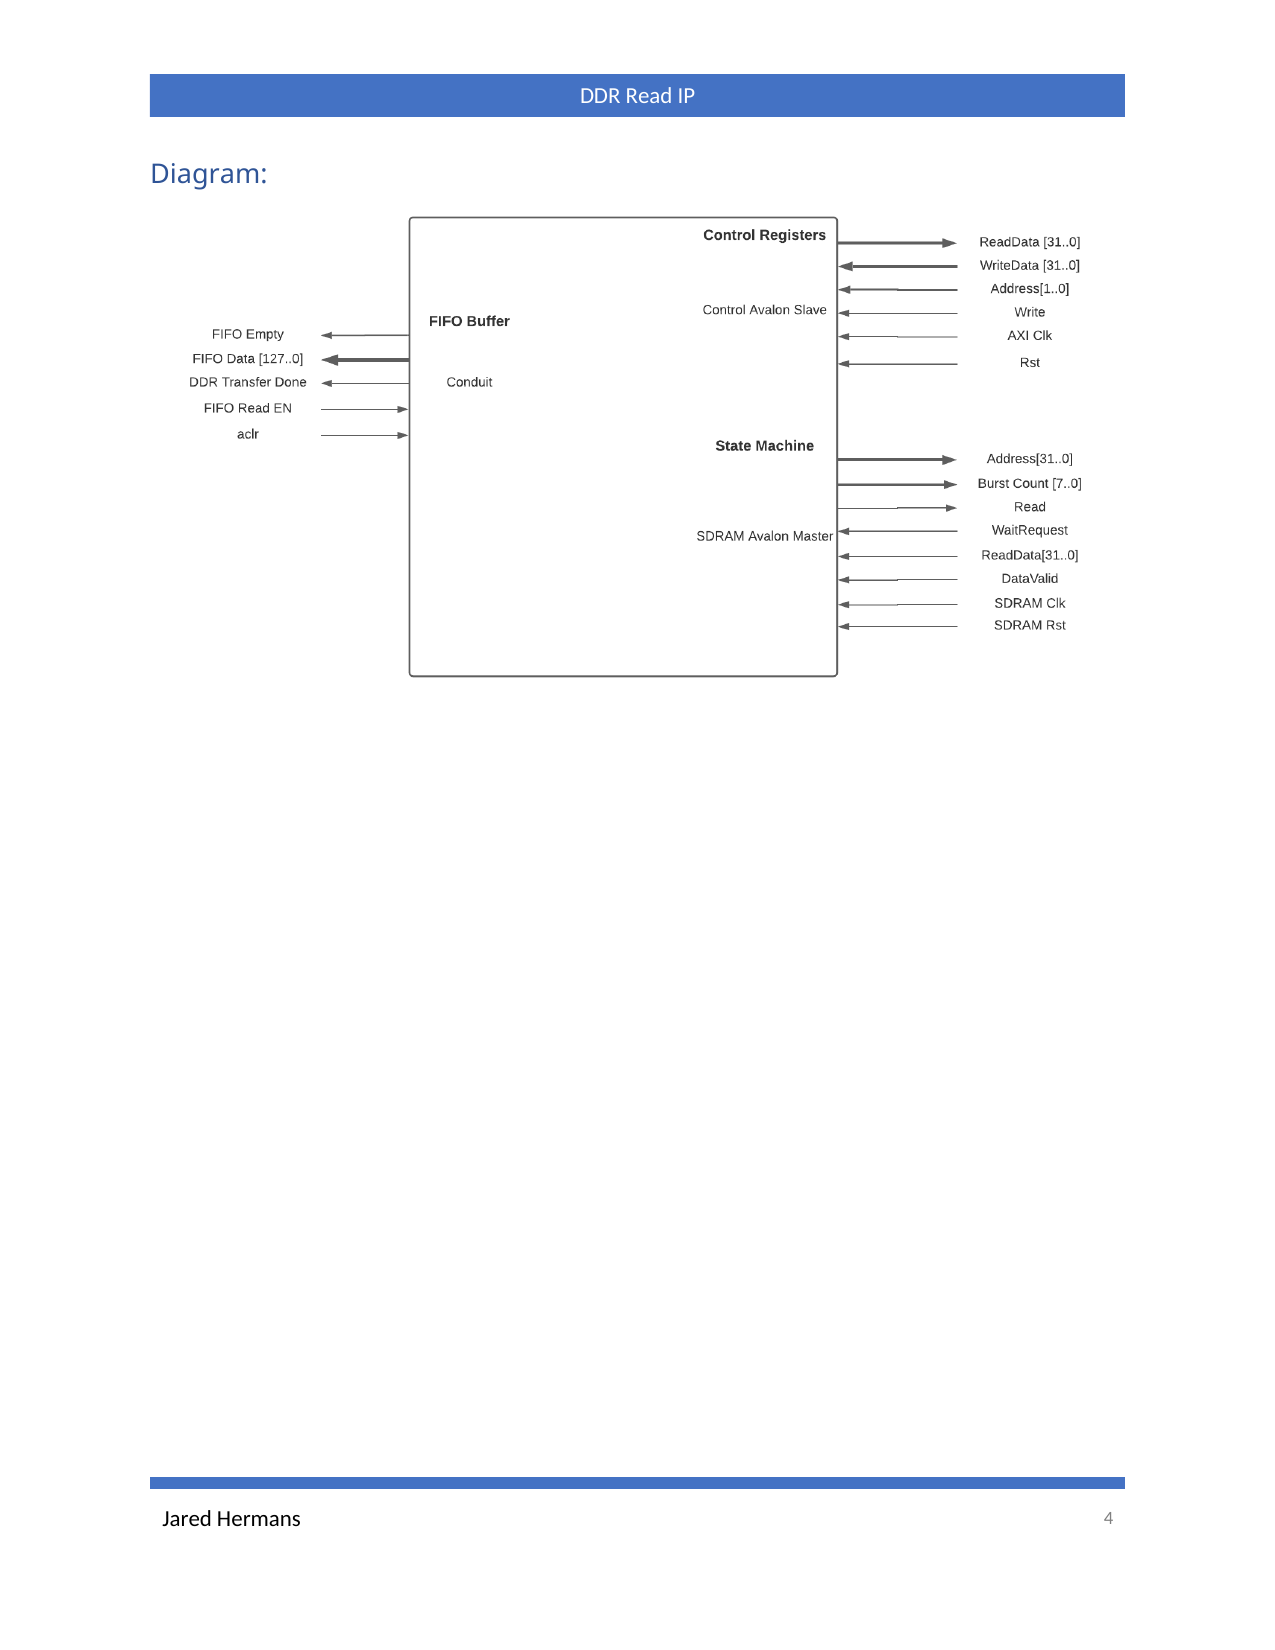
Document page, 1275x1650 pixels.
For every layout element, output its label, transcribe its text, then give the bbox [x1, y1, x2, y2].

picture [150, 193, 1125, 700]
subtitle Diagram: [150, 154, 1125, 191]
